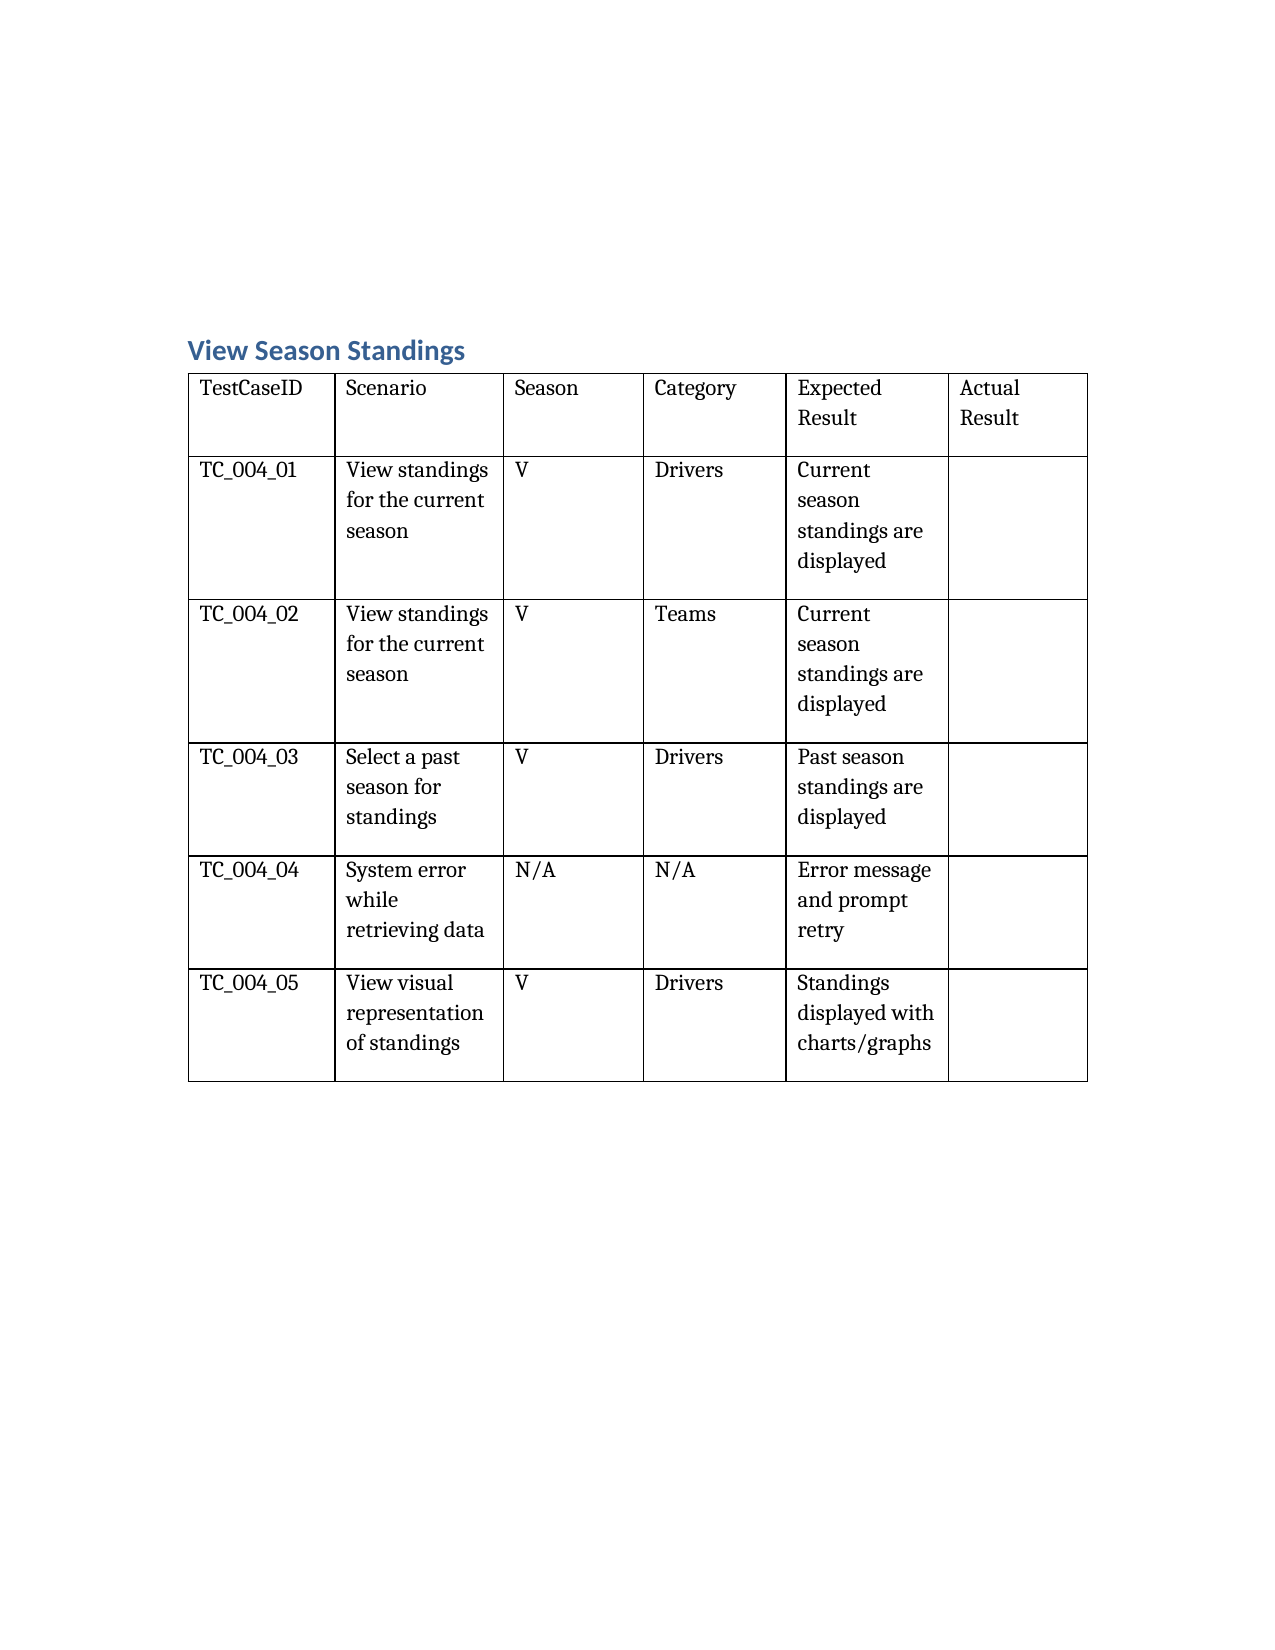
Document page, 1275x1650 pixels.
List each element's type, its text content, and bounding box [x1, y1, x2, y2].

table_cell TC_004_05 [189, 970, 334, 1081]
table_cell Drivers [644, 457, 785, 599]
table_cell V [504, 600, 643, 742]
table_header Season [504, 374, 643, 456]
table_cell N/A [644, 857, 785, 968]
table_cell Current season standings are displayed [787, 600, 948, 742]
subtitle View Season Standings [187, 332, 1087, 368]
table_header Scenario [336, 374, 503, 456]
table_cell Current season standings are displayed [787, 457, 948, 599]
table_cell [949, 744, 1087, 855]
table_cell Past season standings are displayed [787, 744, 948, 855]
table_cell [949, 457, 1087, 599]
table_header Actual Result [949, 374, 1087, 456]
table_cell [949, 857, 1087, 968]
table_header Expected Result [787, 374, 948, 456]
table_cell View standings for the current season [336, 600, 503, 742]
table_cell System error while retrieving data [336, 857, 503, 968]
table_cell Drivers [644, 970, 785, 1081]
table_cell Teams [644, 600, 785, 742]
table_cell TC_004_02 [189, 600, 334, 742]
table_cell TC_004_03 [189, 744, 334, 855]
table_cell View standings for the current season [336, 457, 503, 599]
table_cell [949, 600, 1087, 742]
table_cell Drivers [644, 744, 785, 855]
table_cell N/A [504, 857, 643, 968]
table_cell TC_004_01 [189, 457, 334, 599]
table_cell Select a past season for standings [336, 744, 503, 855]
table_cell V [504, 744, 643, 855]
table_header TestCaseID [189, 374, 334, 456]
table_cell V [504, 970, 643, 1081]
table_cell TC_004_04 [189, 857, 334, 968]
table_cell View visual representation of standings [336, 970, 503, 1081]
table_cell [949, 970, 1087, 1081]
table_header Category [644, 374, 785, 456]
table_cell Error message and prompt retry [787, 857, 948, 968]
table_cell V [504, 457, 643, 599]
table_cell Standings displayed with charts/graphs [787, 970, 948, 1081]
